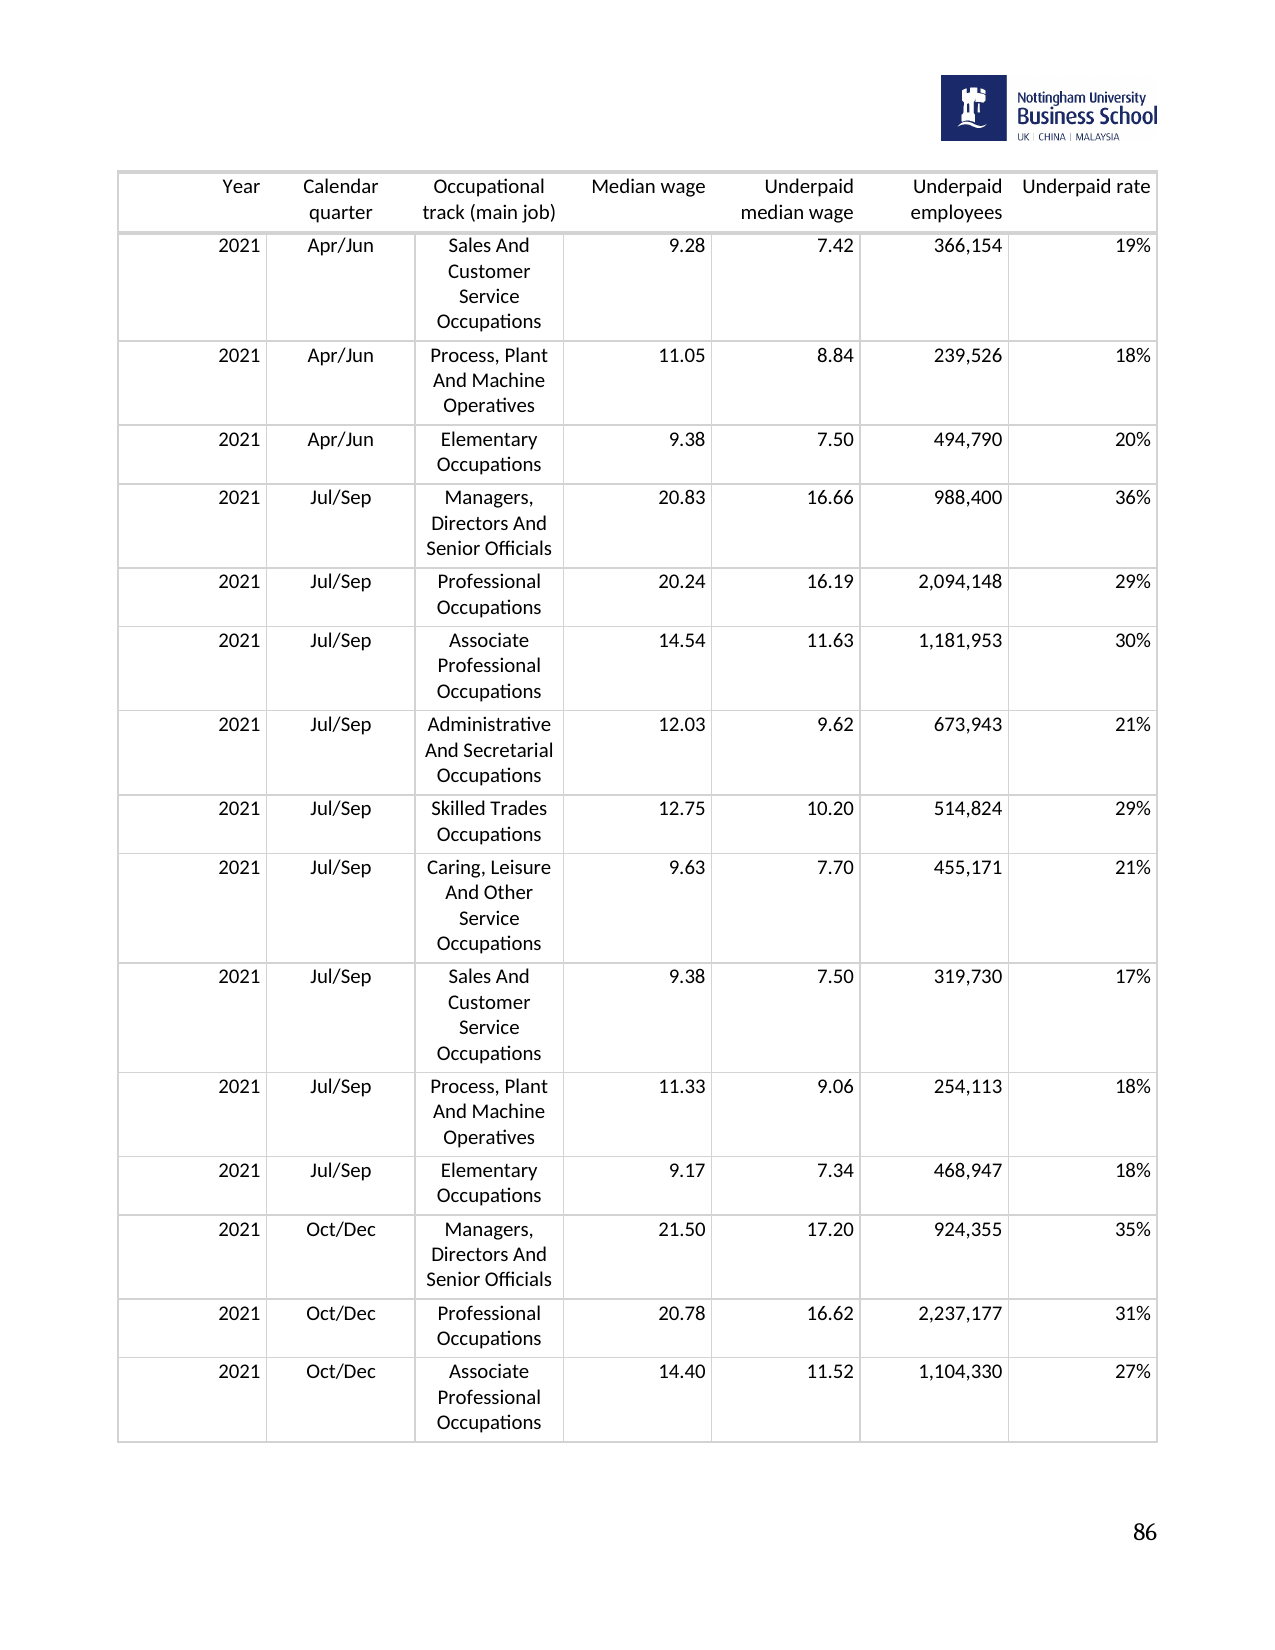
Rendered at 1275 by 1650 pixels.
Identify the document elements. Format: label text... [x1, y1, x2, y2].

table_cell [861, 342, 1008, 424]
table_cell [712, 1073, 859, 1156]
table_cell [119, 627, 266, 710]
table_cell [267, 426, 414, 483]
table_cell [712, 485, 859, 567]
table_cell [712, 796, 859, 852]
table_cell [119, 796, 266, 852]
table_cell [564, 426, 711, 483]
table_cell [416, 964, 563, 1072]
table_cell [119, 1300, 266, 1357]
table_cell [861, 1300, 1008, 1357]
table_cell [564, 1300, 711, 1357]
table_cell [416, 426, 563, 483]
table_header Calendar quarter [266, 174, 415, 231]
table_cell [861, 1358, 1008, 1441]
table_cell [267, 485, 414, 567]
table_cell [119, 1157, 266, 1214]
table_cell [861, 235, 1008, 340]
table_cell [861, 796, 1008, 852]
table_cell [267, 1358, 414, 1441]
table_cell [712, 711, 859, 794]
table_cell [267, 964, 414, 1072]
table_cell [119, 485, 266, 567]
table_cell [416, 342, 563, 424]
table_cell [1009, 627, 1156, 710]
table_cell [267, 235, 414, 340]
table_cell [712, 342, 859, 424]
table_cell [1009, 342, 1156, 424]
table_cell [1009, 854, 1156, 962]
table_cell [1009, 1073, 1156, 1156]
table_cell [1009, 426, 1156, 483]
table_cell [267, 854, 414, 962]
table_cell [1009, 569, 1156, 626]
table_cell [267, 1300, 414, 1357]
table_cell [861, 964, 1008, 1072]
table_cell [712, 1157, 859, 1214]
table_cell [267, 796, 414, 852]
table_header Median wage [563, 174, 712, 231]
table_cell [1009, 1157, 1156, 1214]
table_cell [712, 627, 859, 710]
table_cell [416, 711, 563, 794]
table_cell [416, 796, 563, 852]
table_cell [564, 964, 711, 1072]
table_header Underpaid median wage [712, 174, 860, 231]
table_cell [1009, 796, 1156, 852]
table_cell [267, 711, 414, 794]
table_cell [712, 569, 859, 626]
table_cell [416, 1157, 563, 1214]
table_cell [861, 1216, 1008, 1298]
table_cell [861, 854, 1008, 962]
picture [941, 75, 1157, 141]
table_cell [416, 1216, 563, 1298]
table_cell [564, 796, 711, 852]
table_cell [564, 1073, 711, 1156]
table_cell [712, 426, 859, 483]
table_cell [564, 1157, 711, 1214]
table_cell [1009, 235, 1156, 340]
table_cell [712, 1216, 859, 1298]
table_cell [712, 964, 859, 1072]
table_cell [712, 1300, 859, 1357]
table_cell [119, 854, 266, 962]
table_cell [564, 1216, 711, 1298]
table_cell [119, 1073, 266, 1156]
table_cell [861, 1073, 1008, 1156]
table_header Occupational track (main job) [415, 174, 563, 231]
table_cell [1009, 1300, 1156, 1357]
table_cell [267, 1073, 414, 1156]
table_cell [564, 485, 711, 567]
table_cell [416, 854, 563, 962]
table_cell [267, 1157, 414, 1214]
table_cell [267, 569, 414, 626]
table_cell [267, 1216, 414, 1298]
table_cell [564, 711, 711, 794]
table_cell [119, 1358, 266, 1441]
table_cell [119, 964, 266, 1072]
table_header Underpaid employees [860, 174, 1008, 231]
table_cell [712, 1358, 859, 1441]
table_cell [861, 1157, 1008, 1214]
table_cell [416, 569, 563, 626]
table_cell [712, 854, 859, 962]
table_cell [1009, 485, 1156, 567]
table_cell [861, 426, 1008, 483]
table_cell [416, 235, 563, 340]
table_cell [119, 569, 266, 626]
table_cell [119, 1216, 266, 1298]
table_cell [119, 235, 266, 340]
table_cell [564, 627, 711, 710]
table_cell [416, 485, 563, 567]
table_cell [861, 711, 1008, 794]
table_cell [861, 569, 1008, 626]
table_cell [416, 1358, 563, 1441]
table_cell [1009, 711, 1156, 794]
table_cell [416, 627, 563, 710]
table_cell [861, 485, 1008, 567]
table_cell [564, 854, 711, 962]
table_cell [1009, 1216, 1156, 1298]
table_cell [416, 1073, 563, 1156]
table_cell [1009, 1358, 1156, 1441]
table_header Year [119, 174, 266, 231]
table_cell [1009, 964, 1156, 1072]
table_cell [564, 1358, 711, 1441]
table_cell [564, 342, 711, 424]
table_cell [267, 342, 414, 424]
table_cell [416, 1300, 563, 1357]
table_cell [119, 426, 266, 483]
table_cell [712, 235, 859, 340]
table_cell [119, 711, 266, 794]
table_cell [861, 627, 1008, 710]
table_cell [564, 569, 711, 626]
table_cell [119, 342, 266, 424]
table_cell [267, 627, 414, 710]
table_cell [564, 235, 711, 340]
table_header Underpaid rate [1009, 174, 1156, 231]
